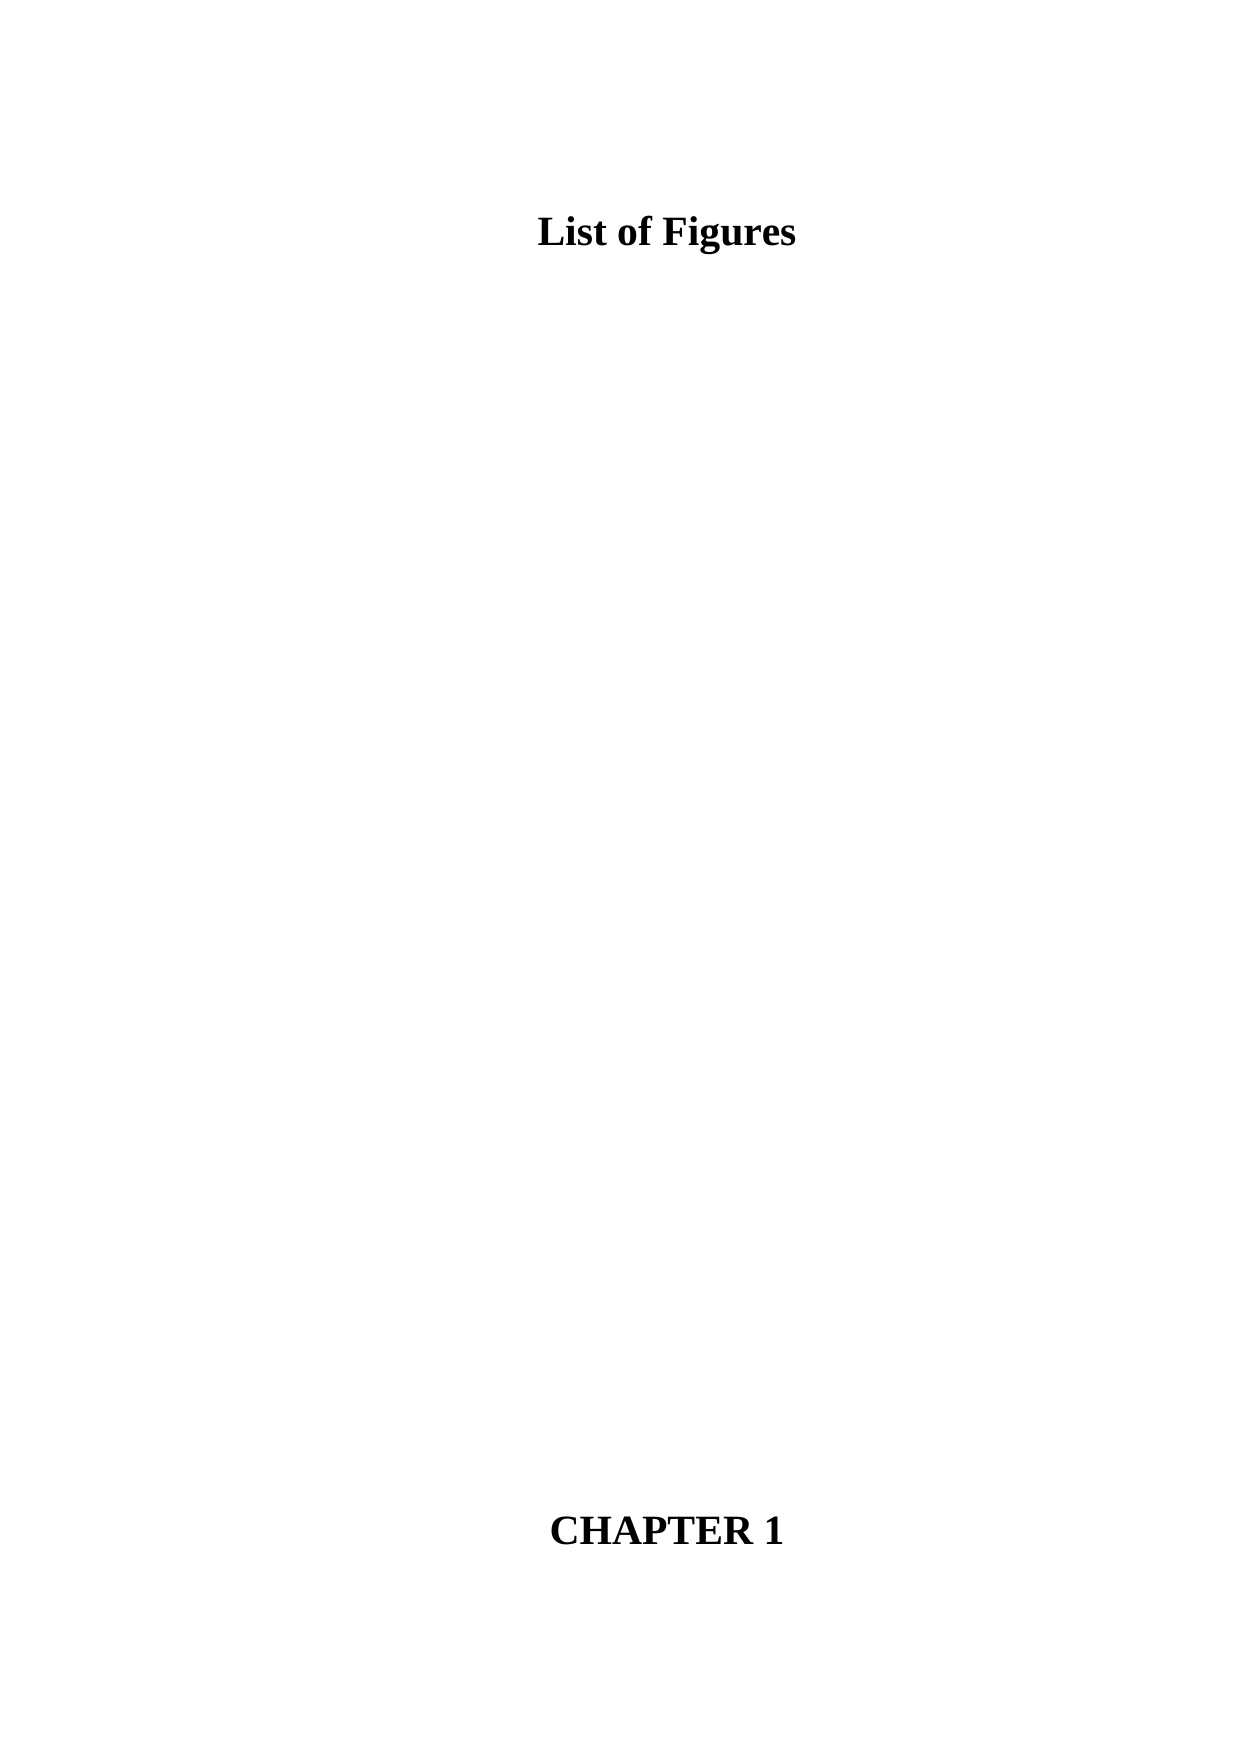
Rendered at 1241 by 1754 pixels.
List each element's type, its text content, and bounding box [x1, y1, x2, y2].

text CHAPTER 1 [194, 1506, 1139, 1554]
text List of Figures [194, 207, 1139, 255]
